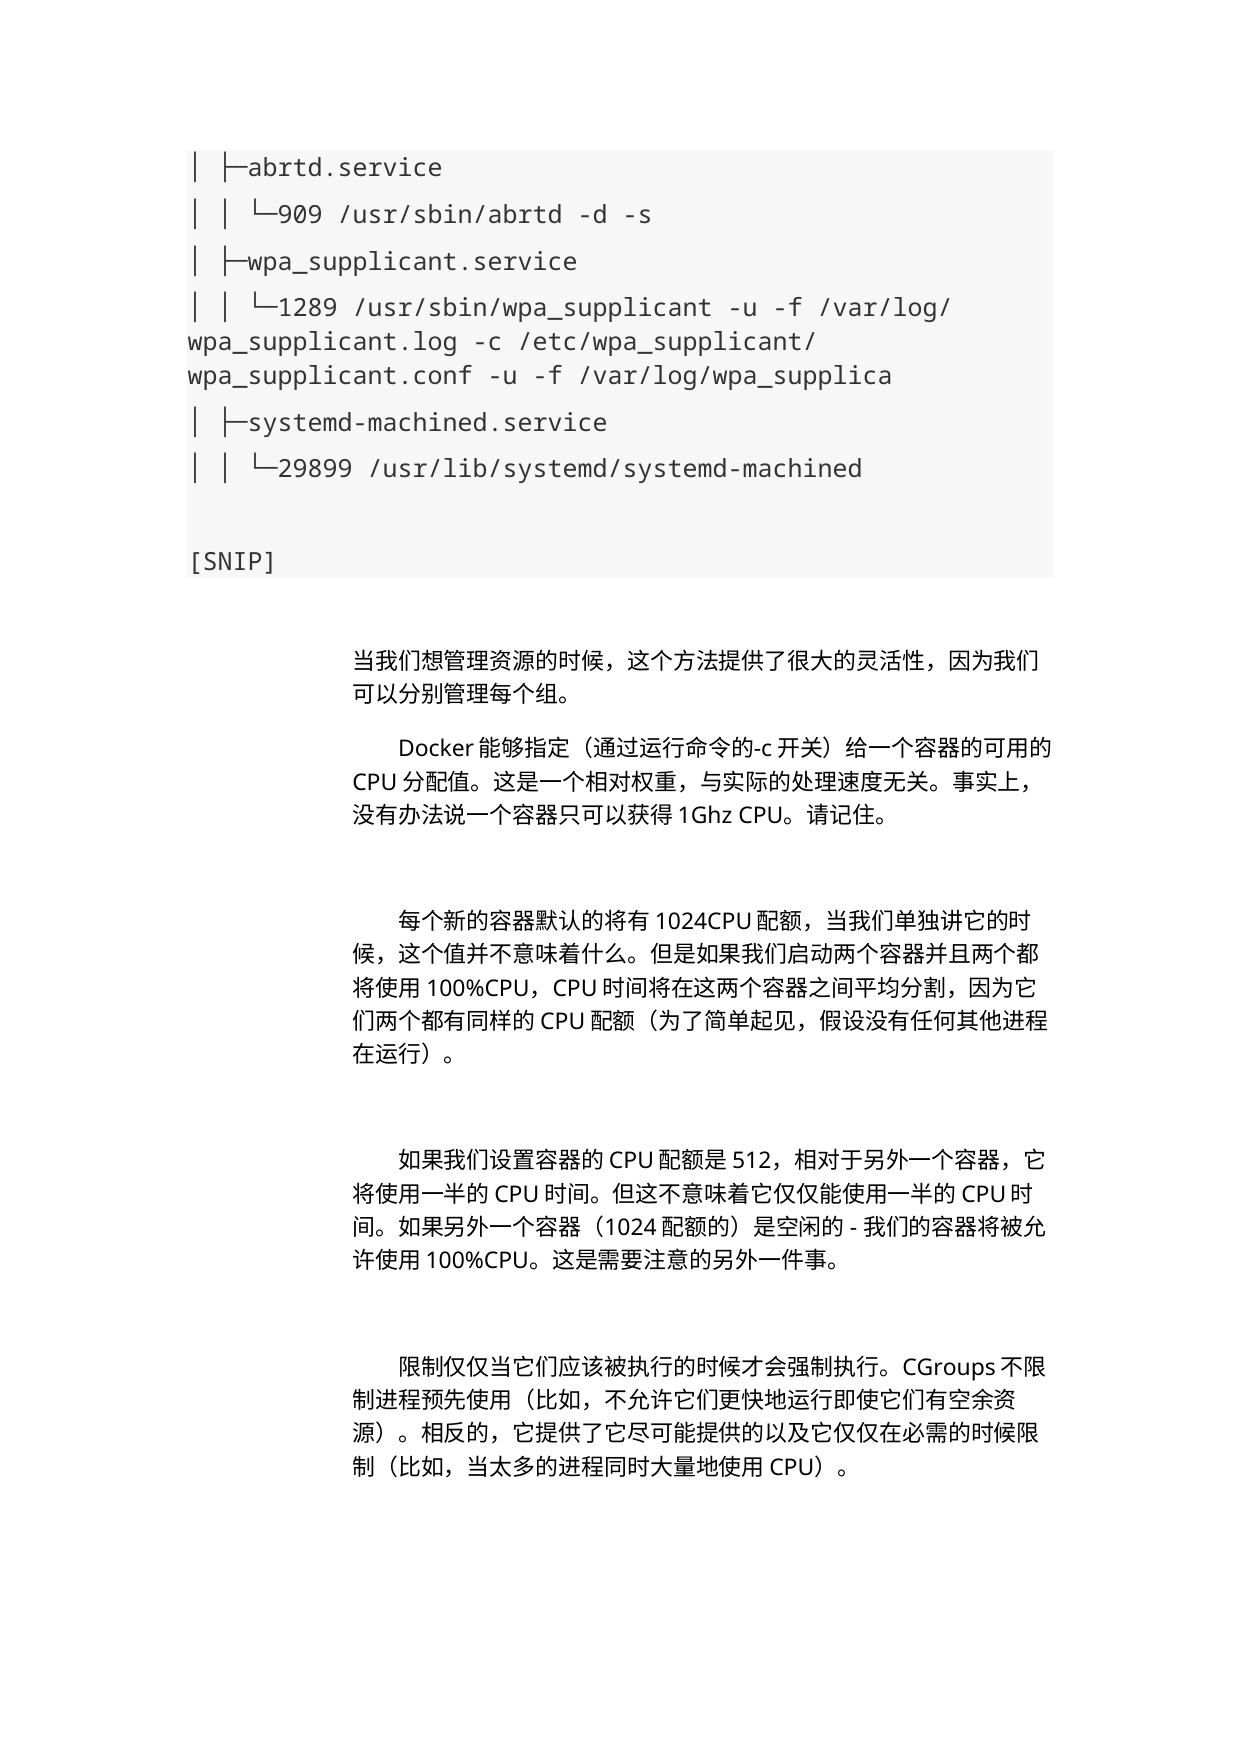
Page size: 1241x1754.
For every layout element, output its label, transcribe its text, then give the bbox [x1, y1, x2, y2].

text │ ├─wpa_supplicant.service [187, 243, 1053, 277]
text [SNIP] [187, 544, 1053, 578]
list 每个新的容器默认的将有1024CPU配额，当我们单独讲它的时候，这个值并不意味着什么。但是如果我们启动两个容器并且两个都将使用 100%CPU，CPU时间将在这两个容器之间平均分割，因为它们两个都有同样的CPU配额（为了简单起见，假设没有任何其他进程在运行）。 [352, 903, 1053, 1069]
text │ ├─abrtd.service [187, 150, 1053, 184]
list Docker能够指定（通过运行命令的-c开关）给一个容器的可用的CPU分配值。这是一个相对权重，与实际的处理速度无关。事实上，没有办法说一个容器只可以获得1Ghz CPU。请记住。 [352, 730, 1053, 830]
text │ │ └─1289 /usr/sbin/wpa_supplicant -u -f /var/log/wpa_supplicant.log -c /etc/wpa_supplicant/wpa_supplicant.conf -u -f /var/log/wpa_supplica [187, 290, 1053, 392]
list 当我们想管理资源的时候，这个方法提供了很大的灵活性，因为我们可以分别管理每个组。 [352, 643, 1053, 709]
list 如果我们设置容器的CPU配额是512，相对于另外一个容器，它将使用一半的CPU时间。但这不意味着它仅仅能使用一半的CPU时间。如果另外一个容器（1024配额的）是空闲的 - 我们的容器将被允许使用100%CPU。这是需要注意的另外一件事。 [352, 1142, 1053, 1276]
text │ │ └─909 /usr/sbin/abrtd -d -s [187, 197, 1053, 231]
text │ │ └─29899 /usr/lib/systemd/systemd-machined [187, 451, 1053, 485]
text │ ├─systemd-machined.service [187, 404, 1053, 438]
list 限制仅仅当它们应该被执行的时候才会强制执行。CGroups不限制进程预先使用（比如，不允许它们更快地运行即使它们有空余资源）。相反的，它提供了它尽可能提供的以及它仅仅在必需的时候限制（比如，当太多的进程同时大量地使用CPU）。 [352, 1348, 1053, 1482]
